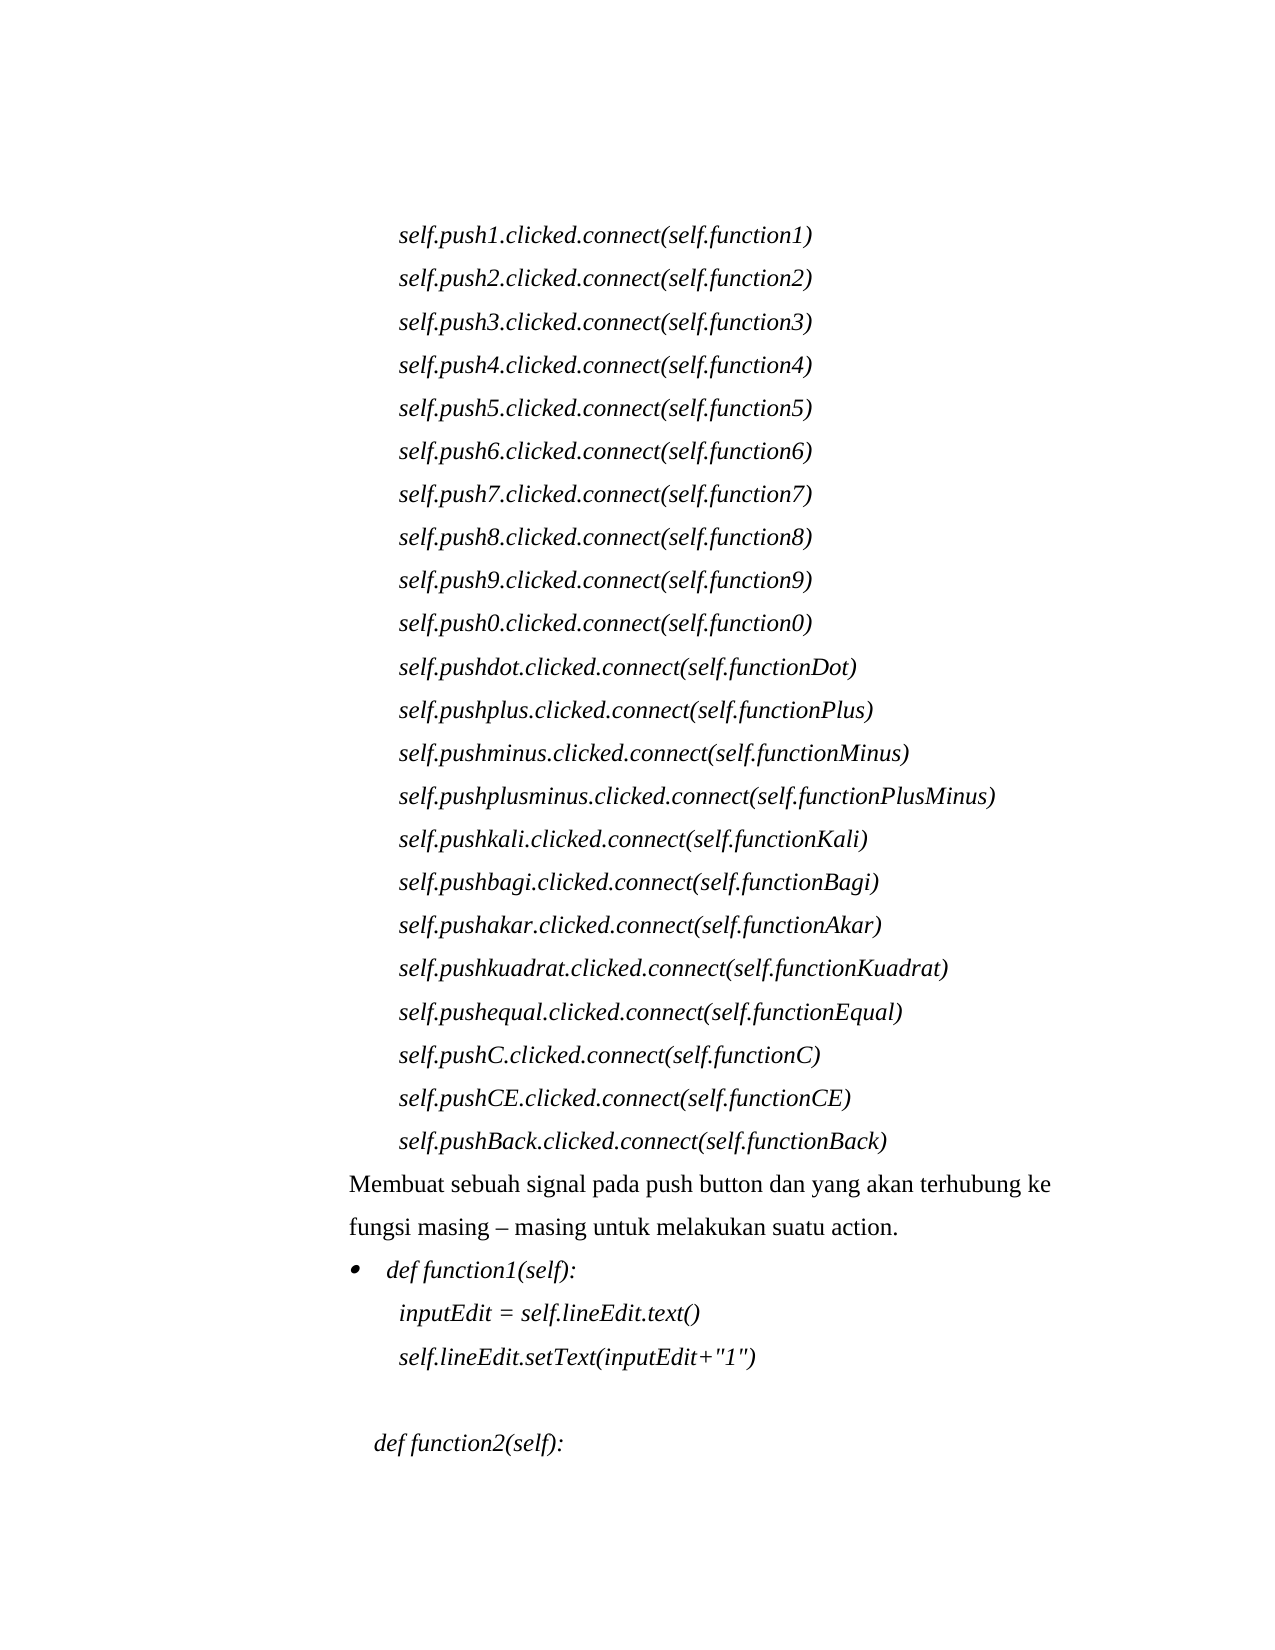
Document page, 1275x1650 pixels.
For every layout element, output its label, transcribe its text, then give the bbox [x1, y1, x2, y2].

text self.pushBack.clicked.connect(self.functionBack) [349, 1126, 1098, 1155]
text self.push6.clicked.connect(self.function6) [349, 436, 1098, 465]
text self.push0.clicked.connect(self.function0) [349, 608, 1098, 637]
text self.push3.clicked.connect(self.function3) [349, 307, 1098, 335]
text self.pushCE.clicked.connect(self.functionCE) [349, 1083, 1098, 1112]
text self.push7.clicked.connect(self.function7) [349, 479, 1098, 508]
text self.push9.clicked.connect(self.function9) [349, 565, 1098, 594]
text inputEdit = self.lineEdit.text() [349, 1298, 1098, 1327]
text self.pushC.clicked.connect(self.functionC) [349, 1040, 1098, 1068]
text self.lineEdit.setText(inputEdit+"1") [349, 1342, 1098, 1370]
text self.push4.clicked.connect(self.function4) [349, 350, 1098, 378]
text self.push8.clicked.connect(self.function8) [349, 522, 1098, 551]
text self.pushequal.clicked.connect(self.functionEqual) [349, 997, 1098, 1025]
text Membuat sebuah signal pada push button dan yang akan terhubung ke fungsi masing – masing untuk melakukan suatu action. [349, 1169, 1098, 1241]
text self.push1.clicked.connect(self.function1) [349, 220, 1098, 249]
text self.push5.clicked.connect(self.function5) [349, 393, 1098, 422]
list def function1(self): [349, 1255, 1098, 1284]
text self.pushminus.clicked.connect(self.functionMinus) [349, 738, 1098, 767]
text self.pushplusminus.clicked.connect(self.functionPlusMinus) [349, 781, 1098, 810]
text self.pushkuadrat.clicked.connect(self.functionKuadrat) [349, 953, 1098, 982]
text self.pushbagi.clicked.connect(self.functionBagi) [349, 867, 1098, 896]
text def function2(self): [349, 1428, 1098, 1457]
text self.pushdot.clicked.connect(self.functionDot) [349, 652, 1098, 680]
text self.pushkali.clicked.connect(self.functionKali) [349, 824, 1098, 853]
text self.pushplus.clicked.connect(self.functionPlus) [349, 695, 1098, 723]
text self.push2.clicked.connect(self.function2) [349, 263, 1098, 292]
text self.pushakar.clicked.connect(self.functionAkar) [349, 910, 1098, 939]
